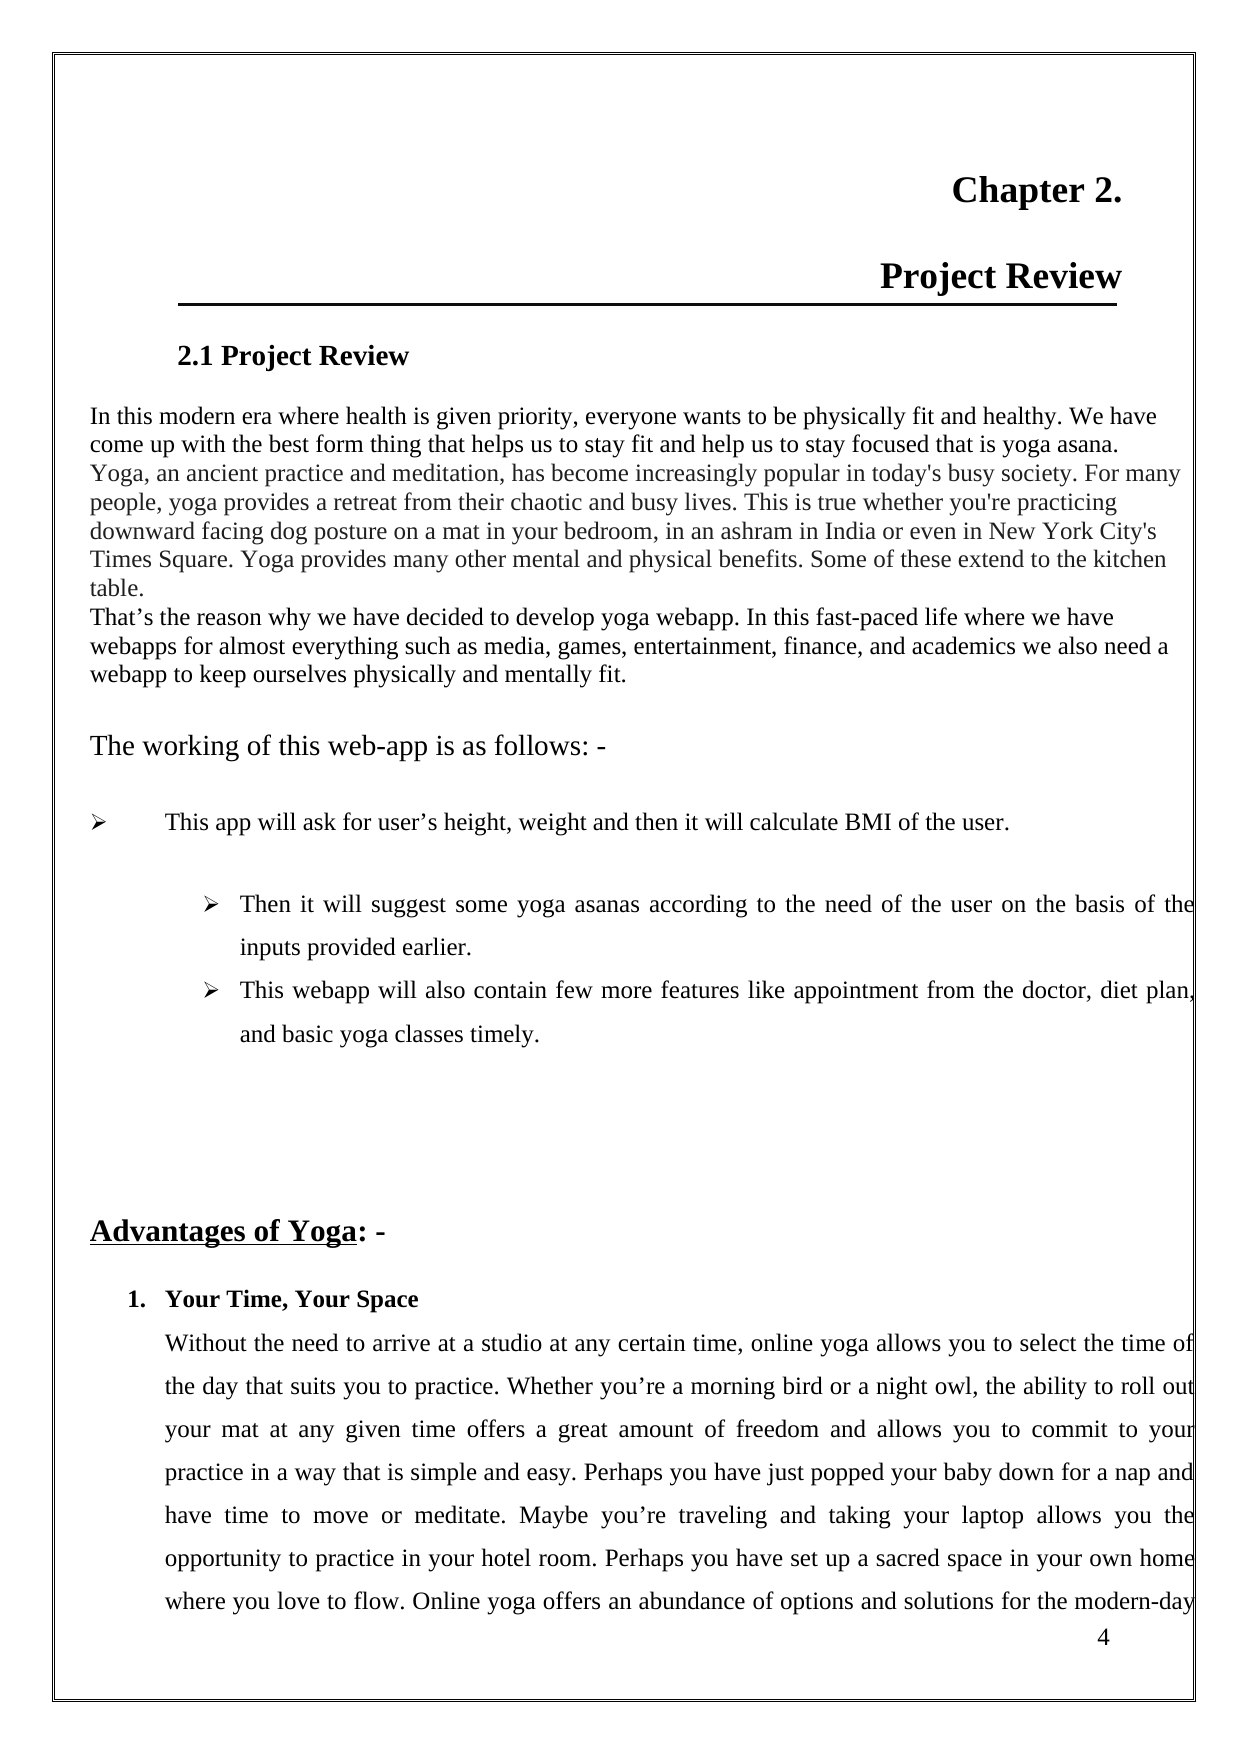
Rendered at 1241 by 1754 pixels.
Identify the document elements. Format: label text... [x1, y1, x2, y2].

text In this modern era where health is given priority, everyone wants to be physically fit and healthy. We have come up with the best form thing that helps us to stay fit and help us to stay focused that is yoga asana. [89, 401, 1193, 458]
text That’s the reason why we have decided to develop yoga webapp. In this fast-paced life where we have webapps for almost everything such as media, games, entertainment, finance, and academics we also need a webapp to keep ourselves physically and mentally fit. [89, 602, 1193, 688]
list Then it will suggest some yoga asanas according to the need of the user on the basis of the inputs provided earlier. [202, 889, 1193, 961]
list Your Time, Your Space [127, 1284, 1193, 1313]
list This app will ask for user’s height, weight and then it will calculate BMI of the user. [89, 807, 1193, 836]
text Yoga, an ancient practice and meditation, has become increasingly popular in today's busy society. For many people, yoga provides a retreat from their chaotic and busy lives. This is true whether you're practicing downward facing dog posture on a mat in your bedroom, in an ashram in India or even in New York City's Times Square. Yoga provides many other mental and physical benefits. Some of these extend to the kitchen table. [89, 458, 1193, 602]
list This webapp will also contain few more features like appointment from the doctor, diet plan, and basic yoga classes timely. [202, 976, 1193, 1047]
text The working of this web-app is as follows: - [89, 728, 1193, 761]
subtitle Chapter 2. Project Review [829, 168, 1122, 297]
text Advantages of Yoga: - [89, 1213, 1193, 1249]
subtitle 2.1 Project Review [177, 340, 1193, 372]
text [164, 1328, 1193, 1615]
